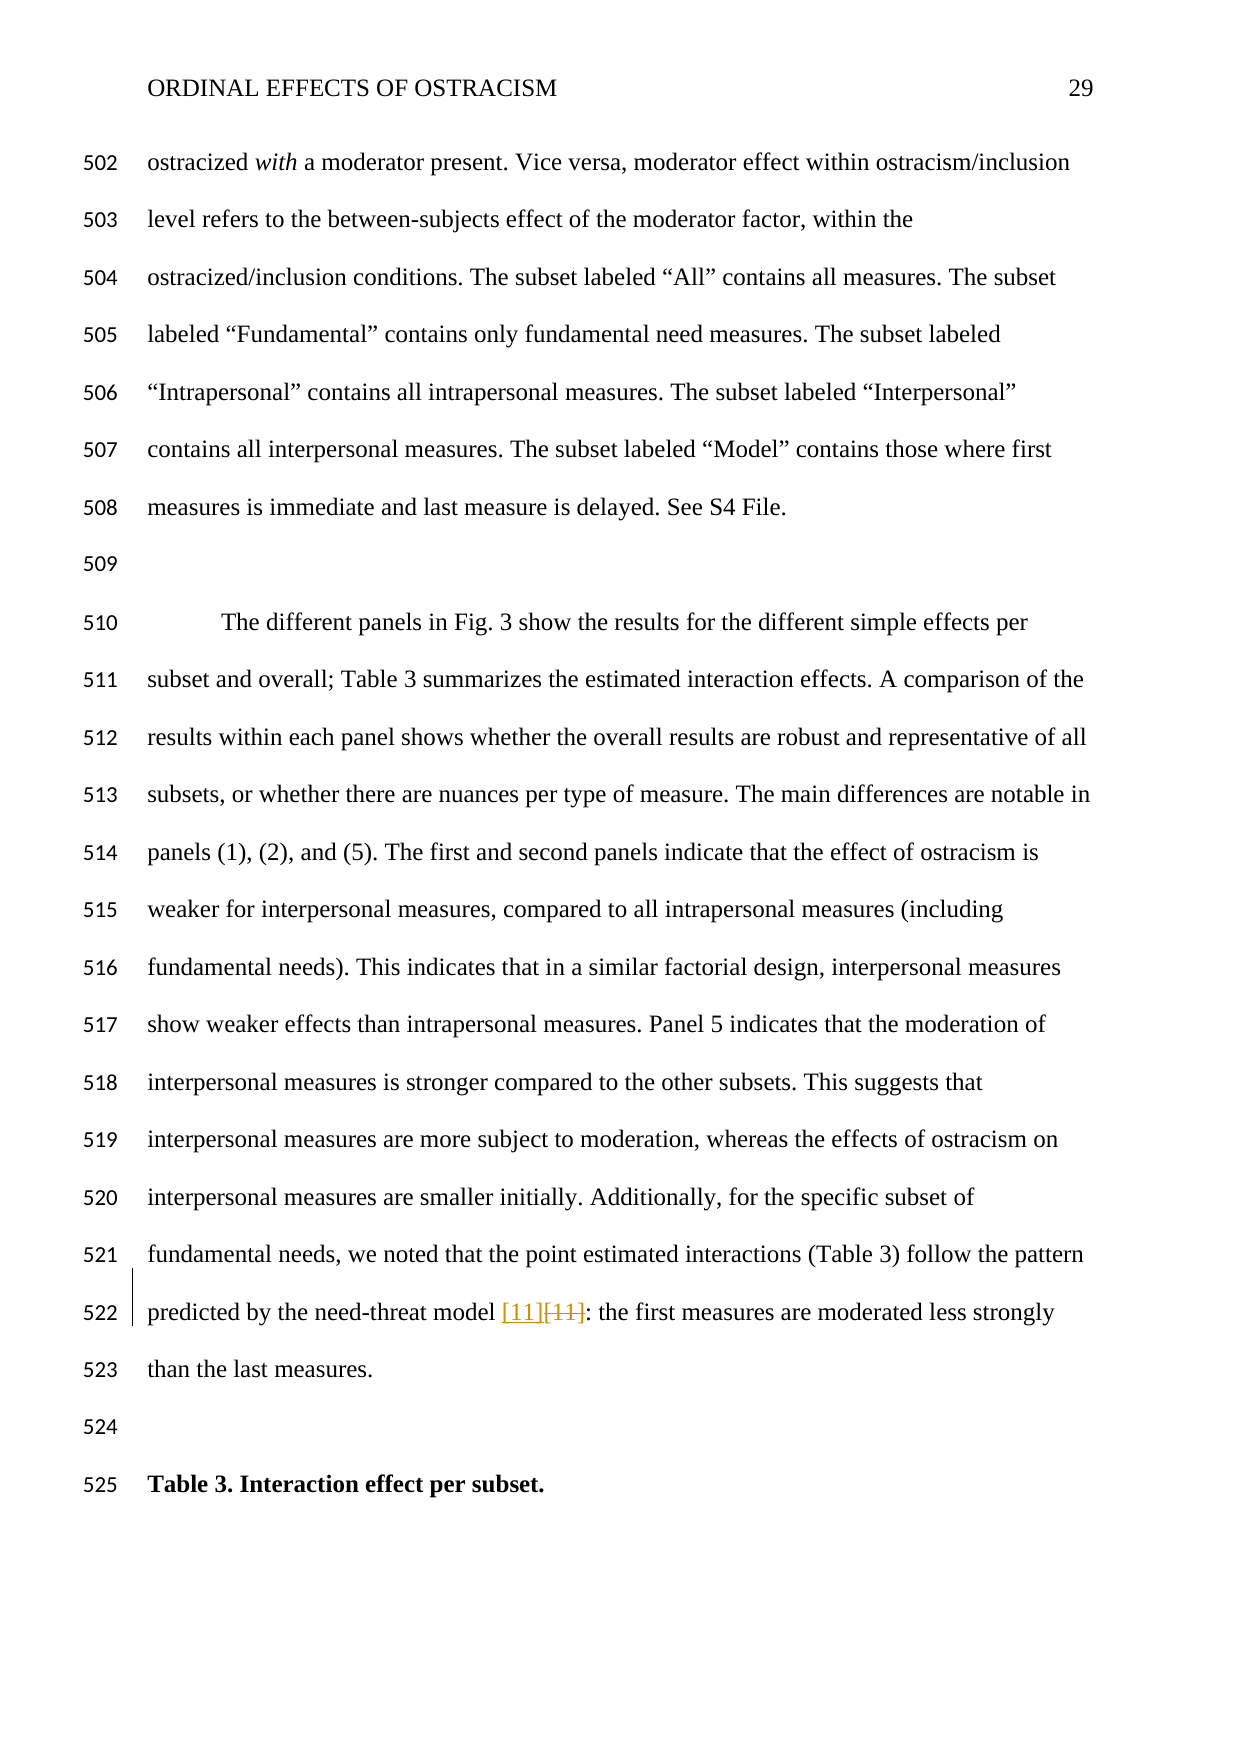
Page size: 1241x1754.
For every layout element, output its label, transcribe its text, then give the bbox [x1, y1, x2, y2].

text Table 3. Interaction effect per subset. [147, 1469, 1093, 1498]
text The different panels in Fig. 3 show the results for the different simple effects per subset and overall; Table 3 summarizes the estimated interaction effects. A comparison of the results within each panel shows whether the overall results are robust and representative of all subsets, or whether there are nuances per type of measure. The main differences are notable in panels (1), (2), and (5). The first and second panels indicate that the effect of ostracism is weaker for interpersonal measures, compared to all intrapersonal measures (including fundamental needs). This indicates that in a similar factorial design, interpersonal measures show weaker effects than intrapersonal measures. Panel 5 indicates that the moderation of interpersonal measures is stronger compared to the other subsets. This suggests that interpersonal measures are more subject to moderation, whereas the effects of ostracism on interpersonal measures are smaller initially. Additionally, for the specific subset of fundamental needs, we noted that the point estimated interactions (Table 3) follow the pattern predicted by the need-threat model : the first measures are moderated less strongly than the last measures. [147, 607, 1093, 1383]
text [147, 147, 1093, 521]
